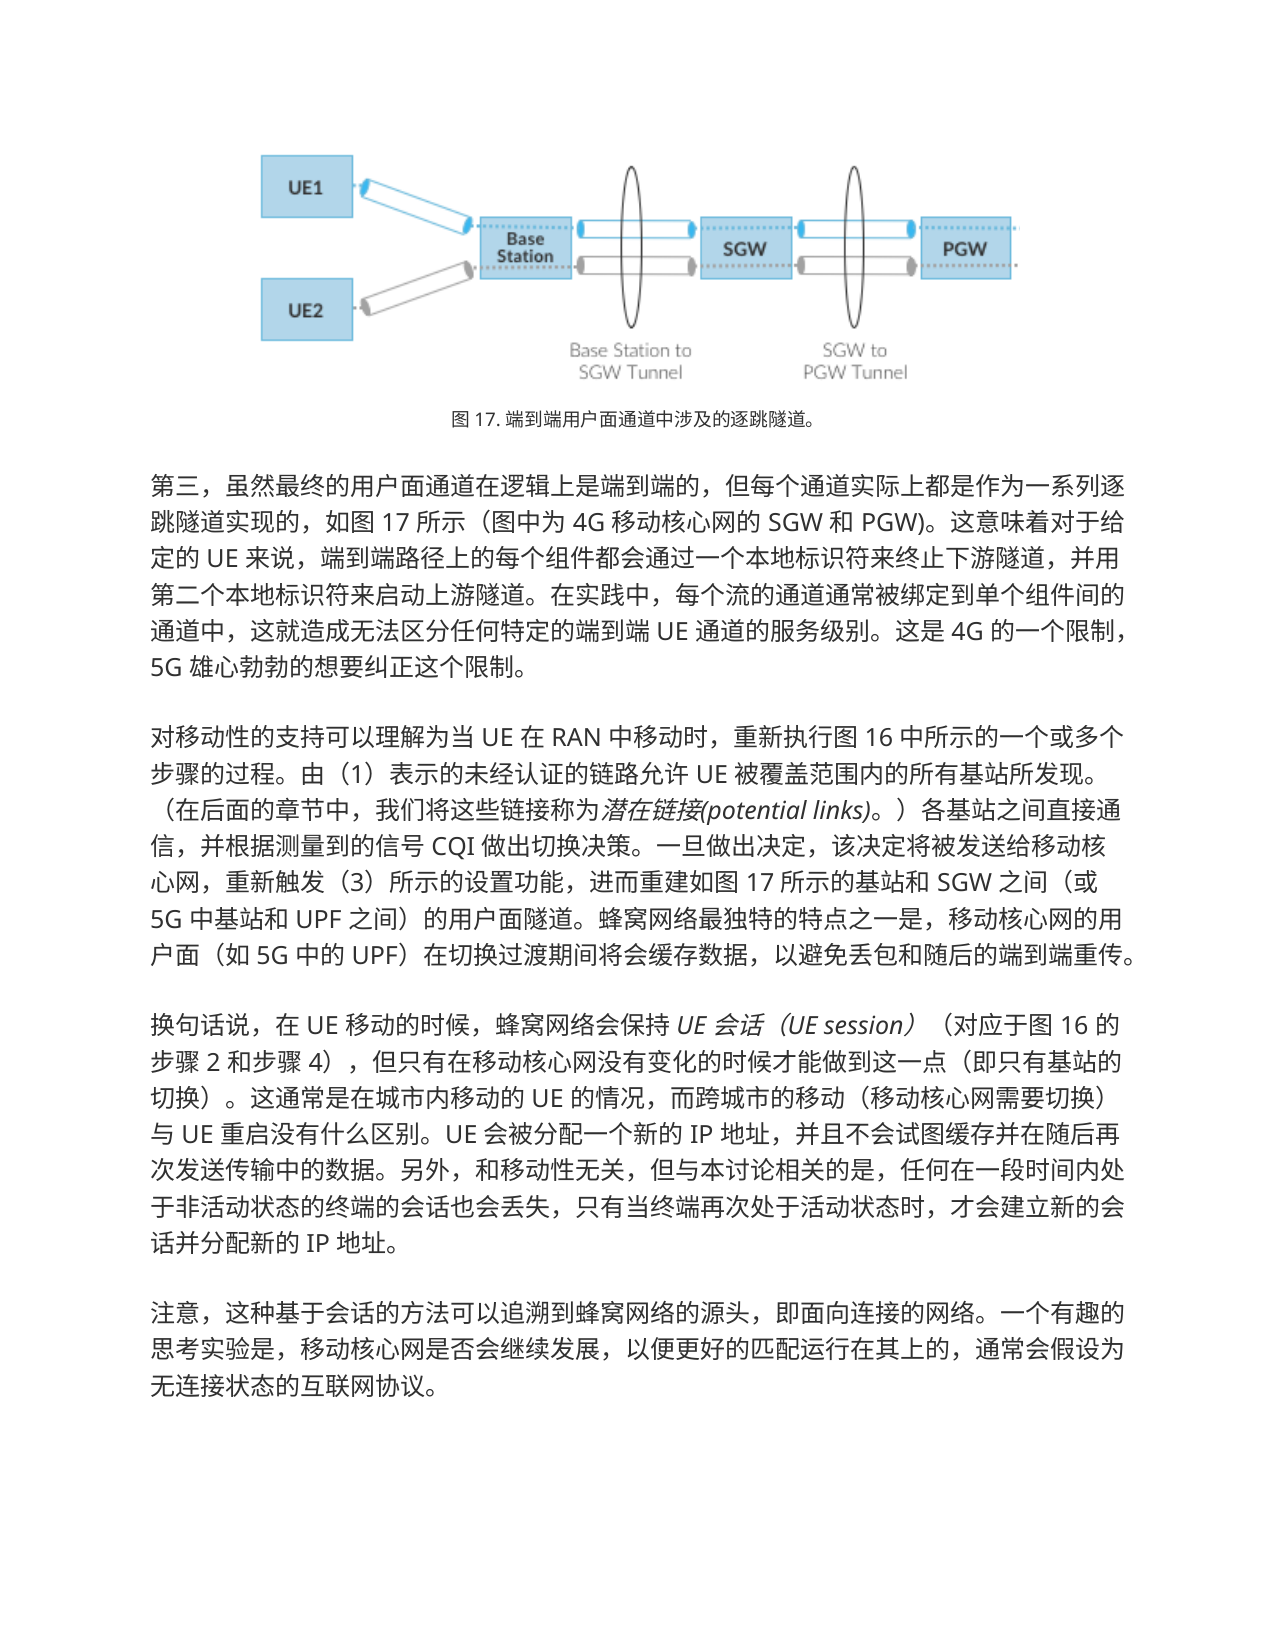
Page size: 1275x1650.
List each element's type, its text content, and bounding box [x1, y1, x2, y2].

text 对移动性的支持可以理解为当 UE 在 RAN 中移动时，重新执行图 16 中所示的一个或多个步骤的过程。由（1）表示的未经认证的链路允许 UE 被覆盖范围内的所有基站所发现。（在后面的章节中，我们将这些链接称为潜在链接(potential links)。）各基站之间直接通信，并根据测量到的信号 CQI 做出切换决策。一旦做出决定，该决定将被发送给移动核心网，重新触发（3）所示的设置功能，进而重建如图 17 所示的基站和 SGW 之间（或 5G 中基站和 UPF 之间）的用户面隧道。蜂窝网络最独特的特点之一是，移动核心网的用户面（如 5G 中的 UPF）在切换过渡期间将会缓存数据，以避免丢包和随后的端到端重传。 [150, 718, 1125, 972]
picture [255, 150, 1020, 387]
text 第三，虽然最终的用户面通道在逻辑上是端到端的，但每个通道实际上都是作为一系列逐跳隧道实现的，如图 17 所示（图中为 4G 移动核心网的 SGW 和 PGW)。这意味着对于给定的 UE 来说，端到端路径上的每个组件都会通过一个本地标识符来终止下游隧道，并用第二个本地标识符来启动上游隧道。在实践中，每个流的通道通常被绑定到单个组件间的通道中，这就造成无法区分任何特定的端到端 UE 通道的服务级别。这是 4G 的一个限制，5G 雄心勃勃的想要纠正这个限制。 [150, 466, 1125, 684]
text 注意，这种基于会话的方法可以追溯到蜂窝网络的源头，即面向连接的网络。一个有趣的思考实验是，移动核心网是否会继续发展，以便更好的匹配运行在其上的，通常会假设为无连接状态的互联网协议。 [150, 1293, 1125, 1402]
text 换句话说，在 UE 移动的时候，蜂窝网络会保持 UE 会话（UE session）（对应于图 16 的步骤 2 和步骤 4），但只有在移动核心网没有变化的时候才能做到这一点（即只有基站的切换）。这通常是在城市内移动的 UE 的情况，而跨城市的移动（移动核心网需要切换）与 UE 重启没有什么区别。UE 会被分配一个新的 IP 地址，并且不会试图缓存并在随后再次发送传输中的数据。另外，和移动性无关，但与本讨论相关的是，任何在一段时间内处于非活动状态的终端的会话也会丢失，只有当终端再次处于活动状态时，才会建立新的会话并分配新的 IP 地址。 [150, 1006, 1125, 1259]
text 图 17. 端到端用户面通道中涉及的逐跳隧道。 [150, 405, 1125, 432]
